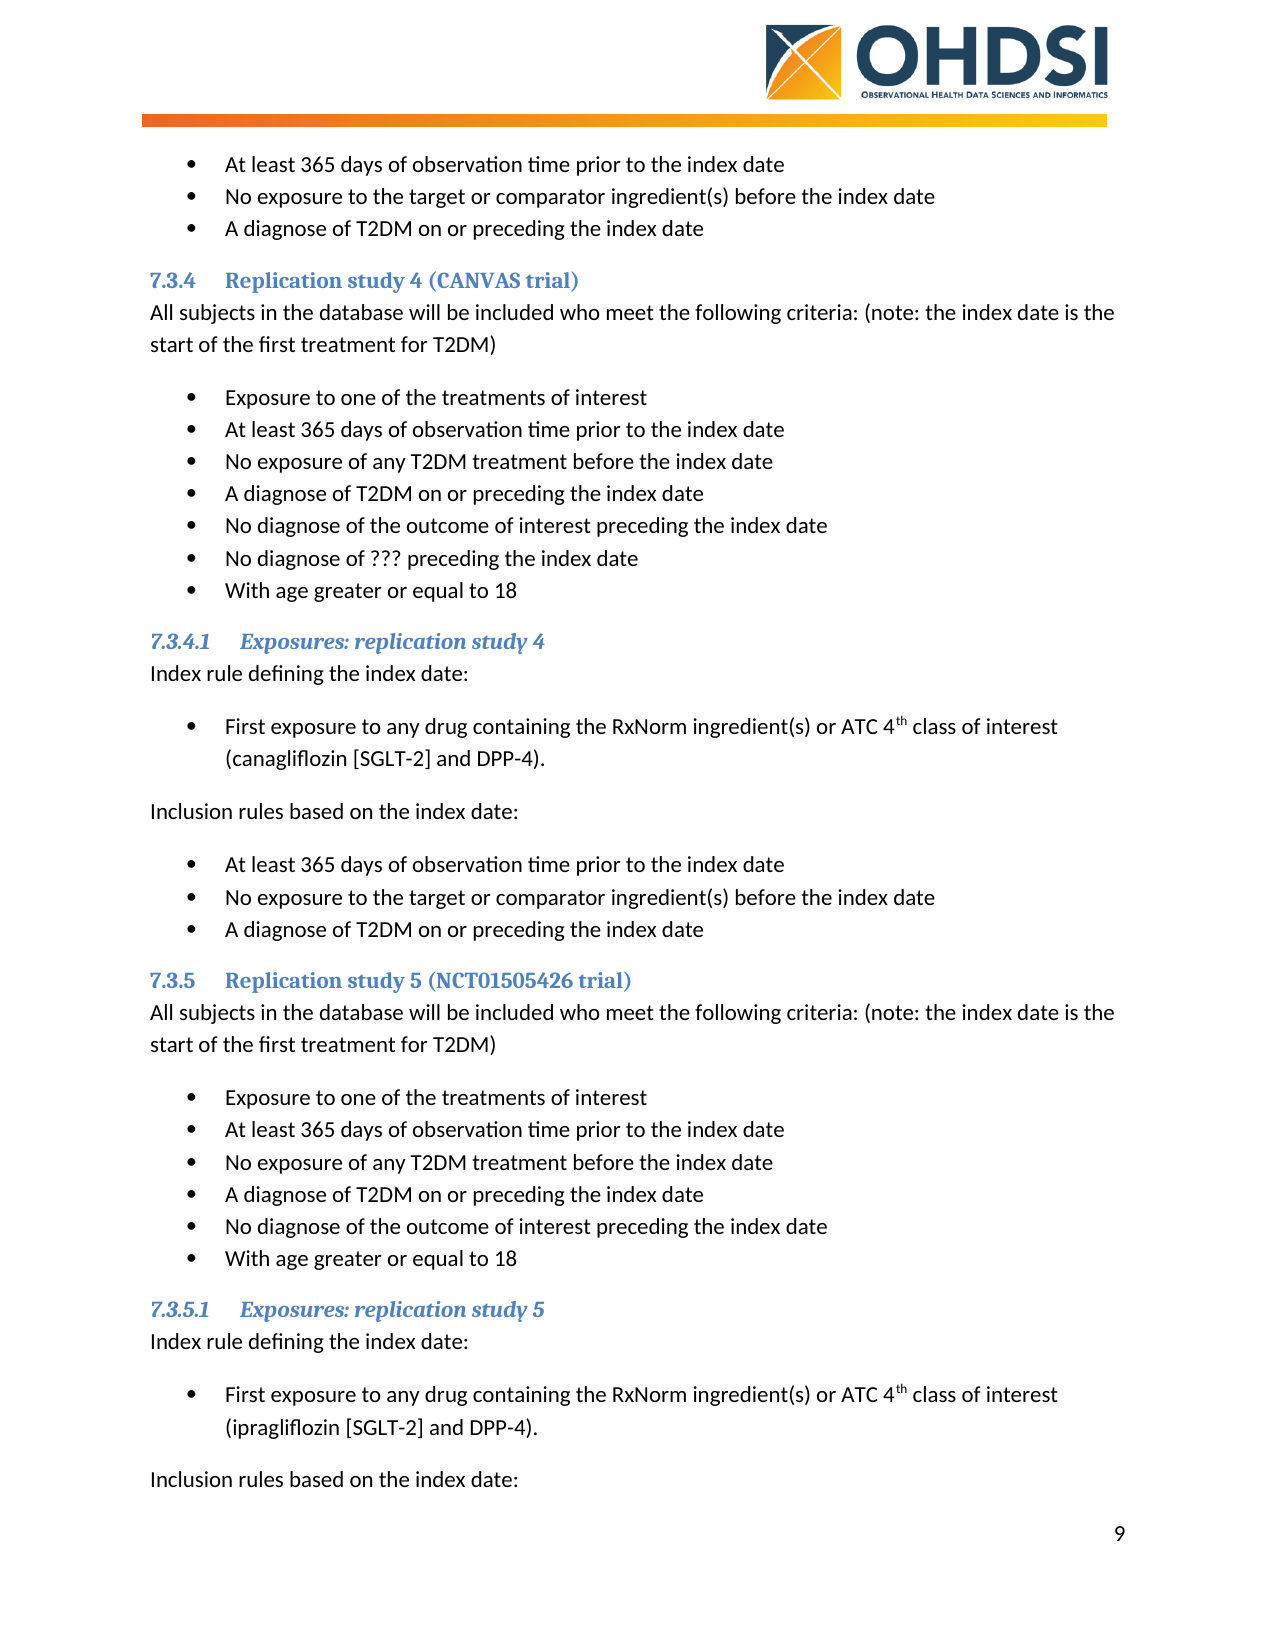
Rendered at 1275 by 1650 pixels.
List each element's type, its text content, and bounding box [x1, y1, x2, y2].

list No diagnose of the outcome of interest preceding the index date [187, 512, 1125, 539]
list No exposure of any T2DM treatment before the index date [187, 1148, 1125, 1176]
list With age greater or equal to 18 [187, 1244, 1125, 1272]
list With age greater or equal to 18 [187, 576, 1125, 604]
list A diagnose of T2DM on or preceding the index date [187, 915, 1125, 943]
text Inclusion rules based on the index date: [150, 797, 1125, 825]
text Index rule defining the index date: [150, 659, 1125, 687]
list A diagnose of T2DM on or preceding the index date [187, 214, 1125, 242]
text All subjects in the database will be included who meet the following criteria: (note: the index date is the start of the first treatment for T2DM) [150, 998, 1125, 1058]
list Exposure to one of the treatments of interest [187, 1083, 1125, 1111]
picture [748, 11, 1125, 114]
list At least 365 days of observation time prior to the index date [187, 150, 1125, 178]
list At least 365 days of observation time prior to the index date [187, 850, 1125, 878]
list At least 365 days of observation time prior to the index date [187, 1115, 1125, 1143]
list At least 365 days of observation time prior to the index date [187, 415, 1125, 443]
text All subjects in the database will be included who meet the following criteria: (note: the index date is the start of the first treatment for T2DM) [150, 298, 1125, 358]
list No exposure to the target or comparator ingredient(s) before the index date [187, 182, 1125, 210]
subtitle Replication study 5 (NCT01505426 trial) [150, 968, 1125, 994]
text Index rule defining the index date: [150, 1327, 1125, 1355]
list Exposure to one of the treatments of interest [187, 383, 1125, 411]
list No exposure to the target or comparator ingredient(s) before the index date [187, 883, 1125, 911]
list No diagnose of ??? preceding the index date [187, 544, 1125, 572]
list First exposure to any drug containing the RxNorm ingredient(s) or ATC 4th class of interest (canagliflozin [SGLT-2] and DPP-4). [187, 712, 1125, 772]
list A diagnose of T2DM on or preceding the index date [187, 1180, 1125, 1208]
subtitle Exposures: replication study 4 [150, 629, 1125, 655]
list First exposure to any drug containing the RxNorm ingredient(s) or ATC 4th class of interest (ipragliflozin [SGLT-2] and DPP-4). [187, 1380, 1125, 1441]
list A diagnose of T2DM on or preceding the index date [187, 479, 1125, 507]
subtitle Exposures: replication study 5 [150, 1297, 1125, 1323]
list No diagnose of the outcome of interest preceding the index date [187, 1212, 1125, 1240]
subtitle Replication study 4 (CANVAS trial) [150, 267, 1125, 294]
text Inclusion rules based on the index date: [150, 1466, 1125, 1494]
list No exposure of any T2DM treatment before the index date [187, 447, 1125, 475]
